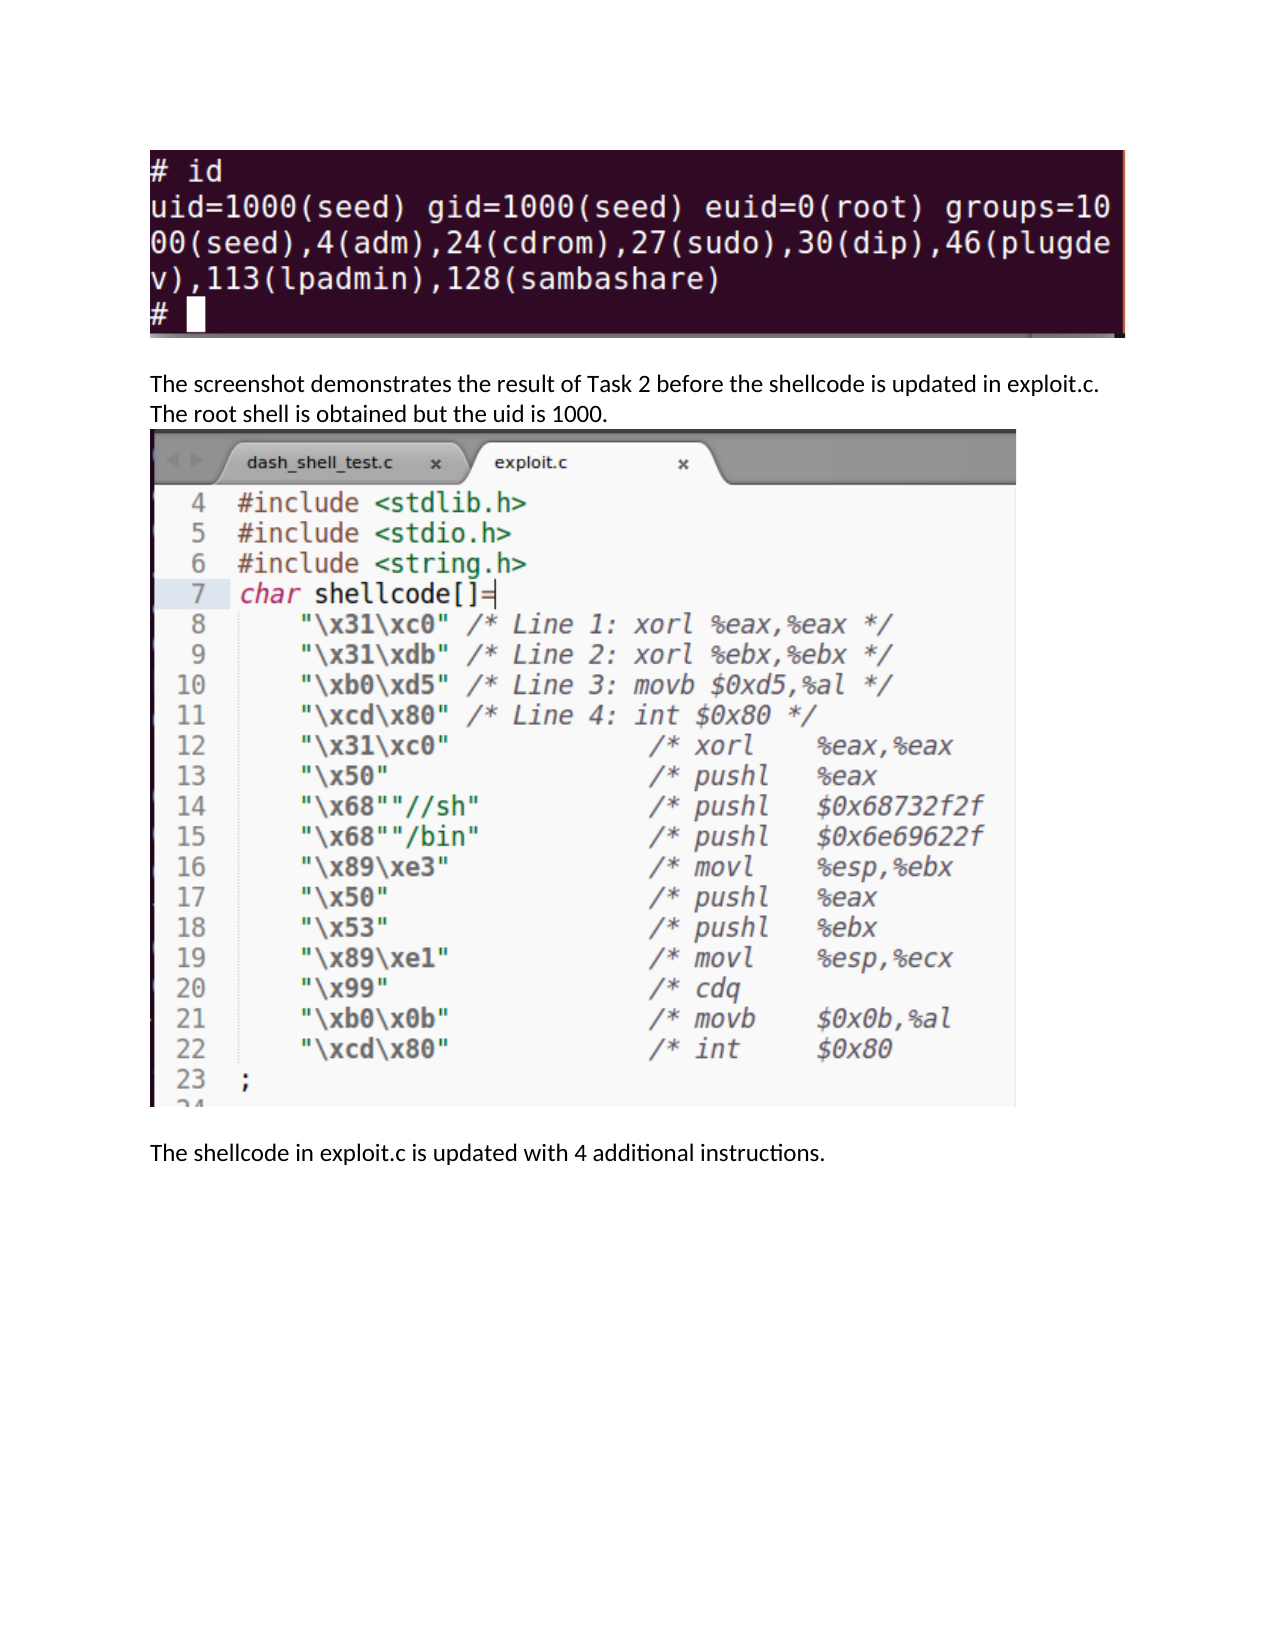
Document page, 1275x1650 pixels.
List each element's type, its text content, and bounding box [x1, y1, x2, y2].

picture [150, 150, 1125, 338]
picture [150, 429, 1017, 1107]
text The screenshot demonstrates the result of Task 2 before the shellcode is updated in exploit.c. The root shell is obtained but the uid is 1000. [150, 368, 1125, 429]
text The shellcode in exploit.c is updated with 4 additional instructions. [150, 1138, 1125, 1168]
